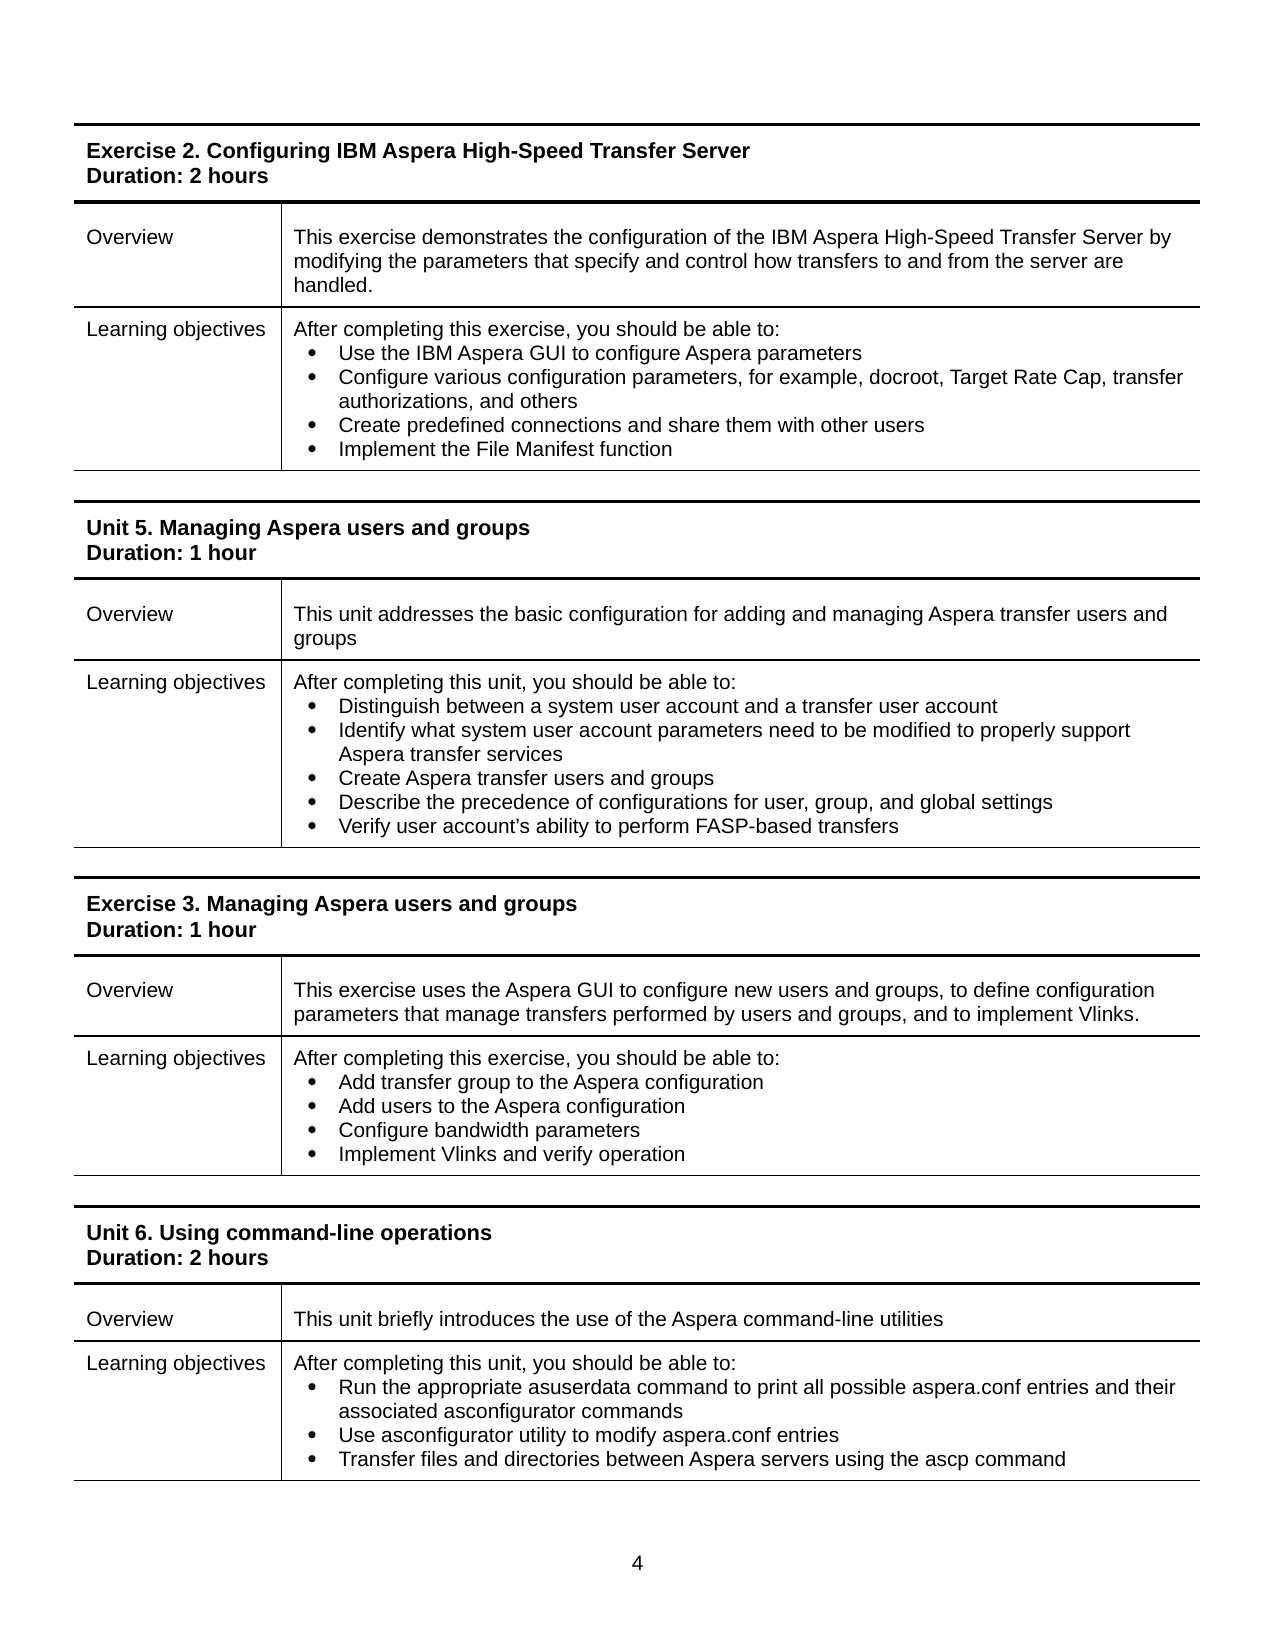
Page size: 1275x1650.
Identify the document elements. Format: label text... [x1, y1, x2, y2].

table_cell This unit briefly introduces the use of the Aspera command-line utilities [282, 1285, 1200, 1340]
table_cell Overview [74, 580, 281, 658]
table_cell After completing this exercise, you should be able to: Use the IBM Aspera GUI to configure Aspera parameters Configure various configuration parameters, for example, docroot, Target Rate Cap, transfer authorizations, and others Create predefined connections and share them with other users Implement the File Manifest function [282, 308, 1200, 470]
table_cell Overview [74, 957, 281, 1035]
table_header Unit 5. Managing Aspera users and groups Duration: 1 hour [74, 503, 1200, 577]
table_cell Learning objectives [74, 1037, 281, 1175]
table_cell Learning objectives [74, 1342, 281, 1480]
table_cell This exercise uses the Aspera GUI to configure new users and groups, to define configuration parameters that manage transfers performed by users and groups, and to implement Vlinks. [282, 957, 1200, 1035]
table_cell This exercise demonstrates the configuration of the IBM Aspera High-Speed Transfer Server by modifying the parameters that specify and control how transfers to and from the server are handled. [282, 204, 1200, 306]
table_cell Learning objectives [74, 661, 281, 847]
table_header Exercise 3. Managing Aspera users and groups Duration: 1 hour [74, 879, 1200, 954]
table_cell After completing this unit, you should be able to: Run the appropriate asuserdata command to print all possible aspera.conf entries and their associated asconfigurator commands Use asconfigurator utility to modify aspera.conf entries Transfer files and directories between Aspera servers using the ascp command [282, 1342, 1200, 1480]
table_cell Overview [74, 204, 281, 306]
table_cell This unit addresses the basic configuration for adding and managing Aspera transfer users and groups [282, 580, 1200, 658]
table_header Exercise 2. Configuring IBM Aspera High-Speed Transfer Server Duration: 2 hours [74, 126, 1200, 200]
table_header Unit 6. Using command-line operations Duration: 2 hours [74, 1208, 1200, 1282]
table_cell Overview [74, 1285, 281, 1340]
table_cell Learning objectives [74, 308, 281, 470]
table_cell After completing this unit, you should be able to: Distinguish between a system user account and a transfer user account Identify what system user account parameters need to be modified to properly support Aspera transfer services Create Aspera transfer users and groups Describe the precedence of configurations for user, group, and global settings Verify user account’s ability to perform FASP-based transfers [282, 661, 1200, 847]
table_cell After completing this exercise, you should be able to: Add transfer group to the Aspera configuration Add users to the Aspera configuration Configure bandwidth parameters Implement Vlinks and verify operation [282, 1037, 1200, 1175]
